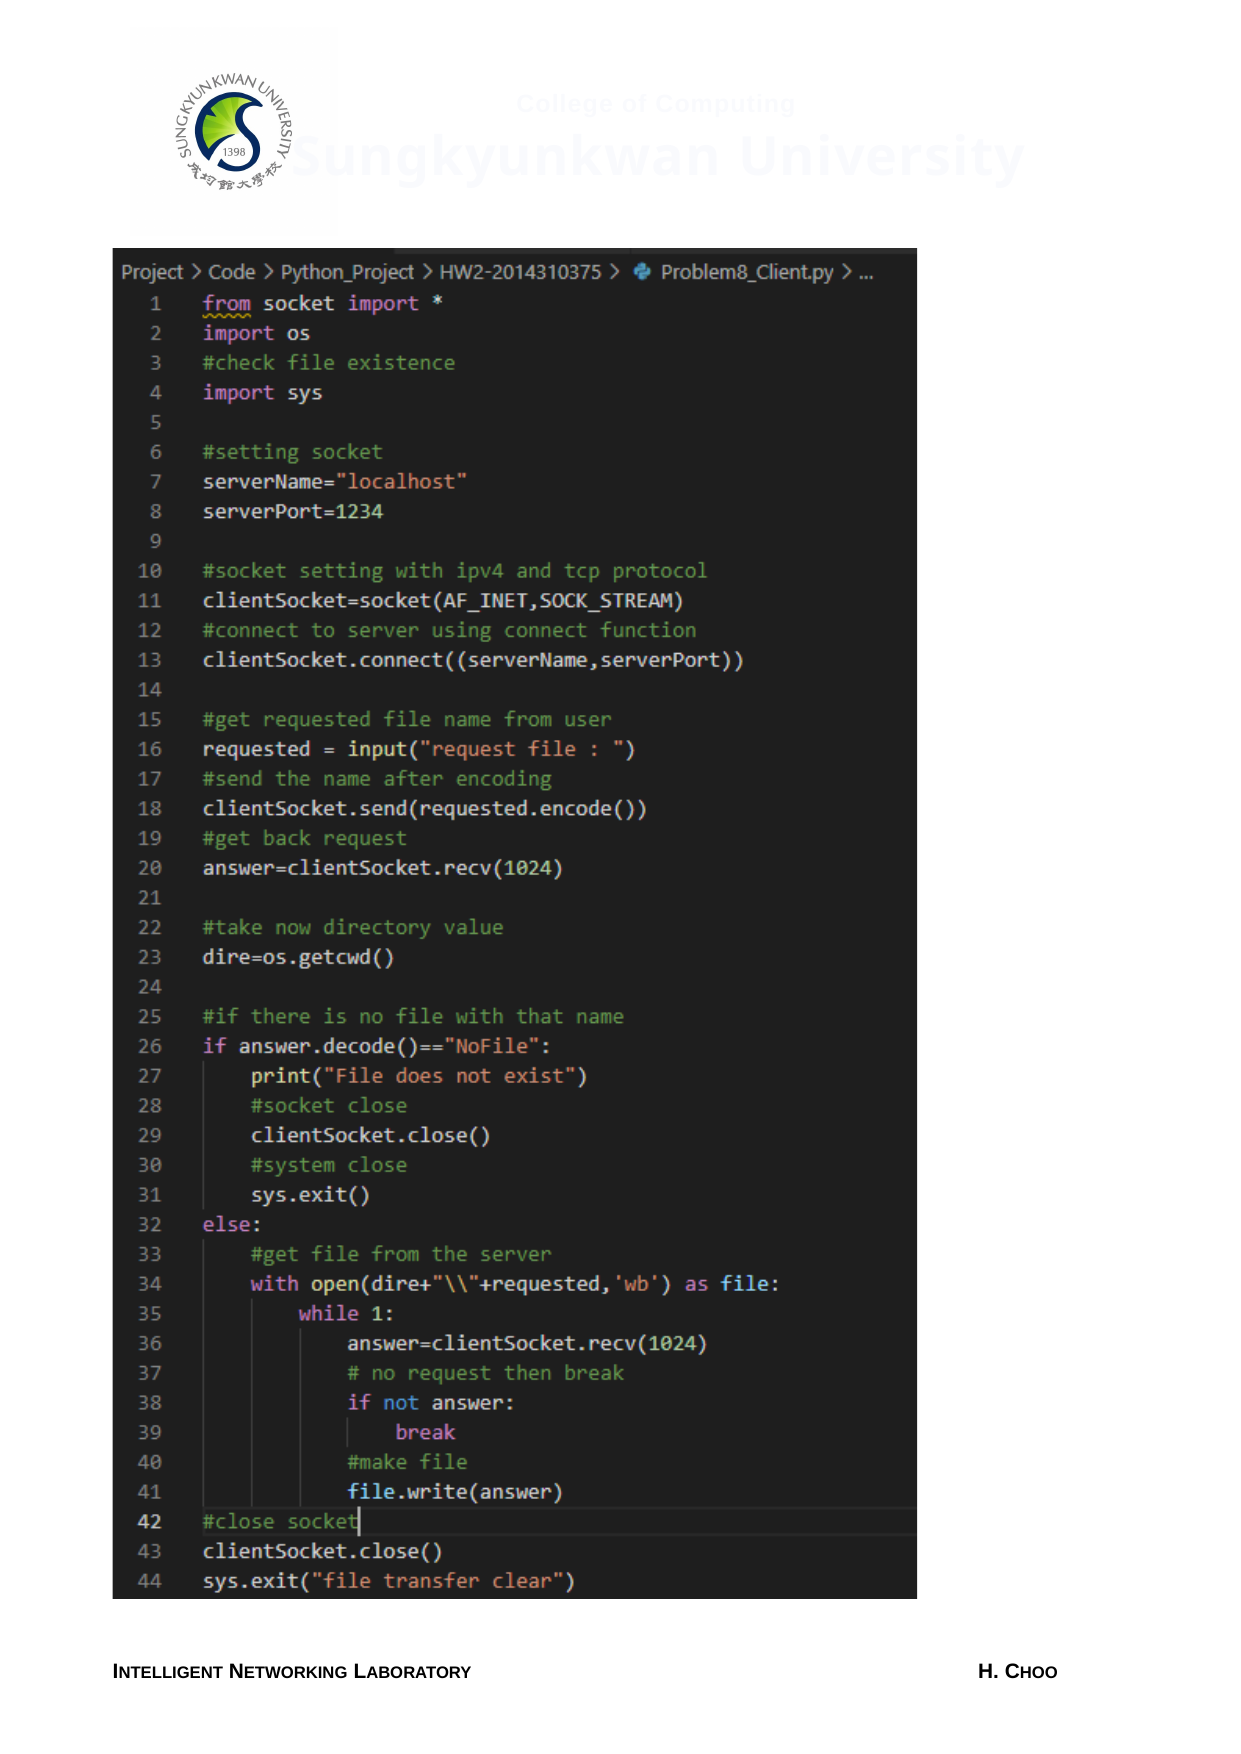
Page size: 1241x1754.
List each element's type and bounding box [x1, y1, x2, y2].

picture [129, 27, 338, 236]
picture [112, 248, 918, 1599]
